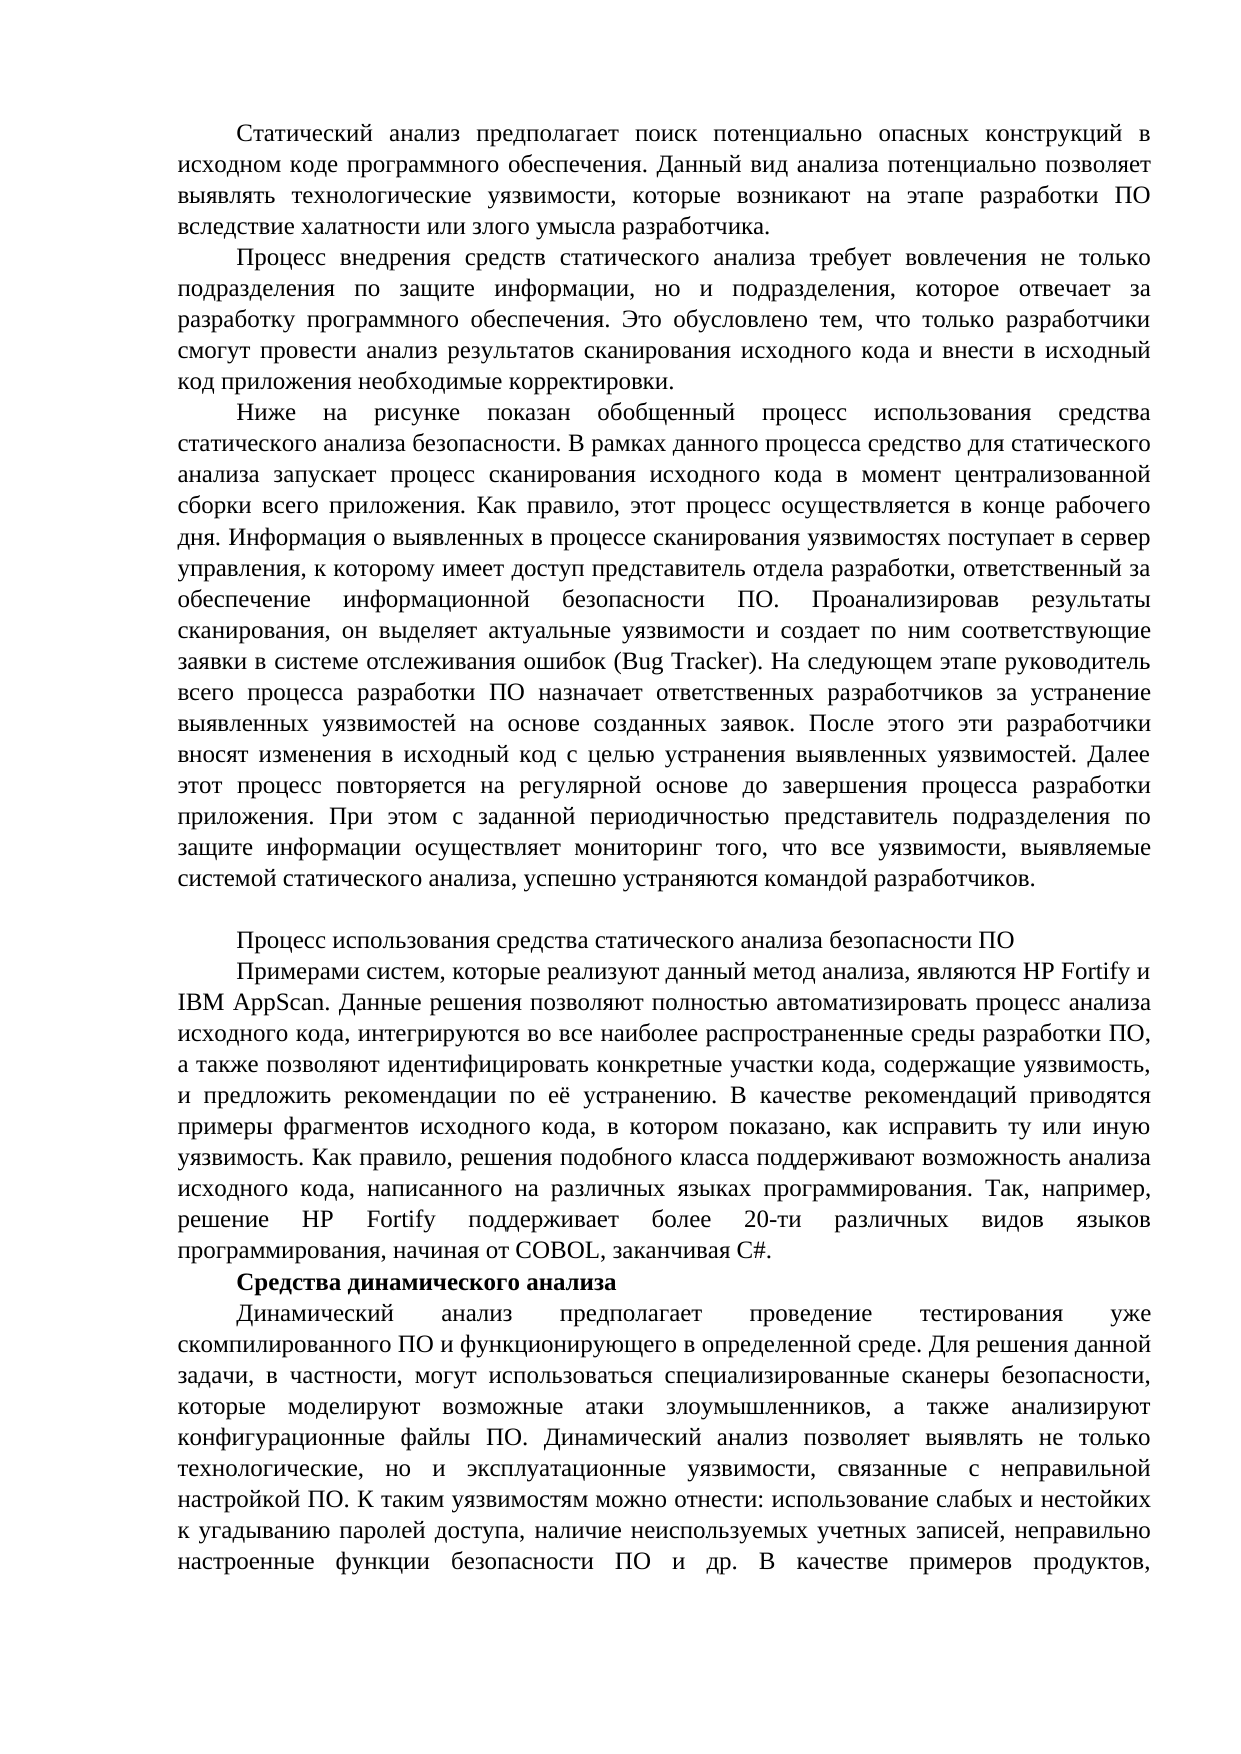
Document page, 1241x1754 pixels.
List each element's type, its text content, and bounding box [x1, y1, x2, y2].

text Ниже на рисунке показан обобщенный процесс использования средства статического анализа безопасности. В рамках данного процесса средство для статического анализа запускает процесс сканирования исходного кода в момент централизованной сборки всего приложения. Как правило, этот процесс осуществляется в конце рабочего дня. Информация о выявленных в процессе сканирования уязвимостях поступает в сервер управления, к которому имеет доступ представитель отдела разработки, ответственный за обеспечение информационной безопасности ПО. Проанализировав результаты сканирования, он выделяет актуальные уязвимости и создает по ним соответствующие заявки в системе отслеживания ошибок (Bug Tracker). На следующем этапе руководитель всего процесса разработки ПО назначает ответственных разработчиков за устранение выявленных уязвимостей на основе созданных заявок. После этого эти разработчики вносят изменения в исходный код с целью устранения выявленных уязвимостей. Далее этот процесс повторяется на регулярной основе до завершения процесса разработки приложения. При этом с заданной периодичностью представитель подразделения по защите информации осуществляет мониторинг того, что все уязвимости, выявляемые системой статического анализа, успешно устраняются командой разработчиков. [177, 397, 1152, 892]
text Примерами систем, которые реализуют данный метод анализа, являются HP Fortify и IBM AppScan. Данные решения позволяют полностью автоматизировать процесс анализа исходного кода, интегрируются во все наиболее распространенные среды разработки ПО, а также позволяют идентифицировать конкретные участки кода, содержащие уязвимость, и предложить рекомендации по её устранению. В качестве рекомендаций приводятся примеры фрагментов исходного кода, в котором показано, как исправить ту или иную уязвимость. Как правило, решения подобного класса поддерживают возможность анализа исходного кода, написанного на различных языках программирования. Так, например, решение HP Fortify поддерживает более 20-ти различных видов языков программирования, начиная от COBOL, заканчивая C#. [177, 956, 1152, 1264]
text Средства динамического анализа [177, 1267, 1152, 1295]
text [177, 1298, 1152, 1575]
text Статический анализ предполагает поиск потенциально опасных конструкций в исходном коде программного обеспечения. Данный вид анализа потенциально позволяет выявлять технологические уязвимости, которые возникают на этапе разработки ПО вследствие халатности или злого умысла разработчика. [177, 118, 1152, 240]
text Процесс внедрения средств статического анализа требует вовлечения не только подразделения по защите информации, но и подразделения, которое отвечает за разработку программного обеспечения. Это обусловлено тем, что только разработчики смогут провести анализ результатов сканирования исходного кода и внести в исходный код приложения необходимые корректировки. [177, 242, 1152, 395]
text Процесс использования средства статического анализа безопасности ПО [177, 925, 1152, 954]
